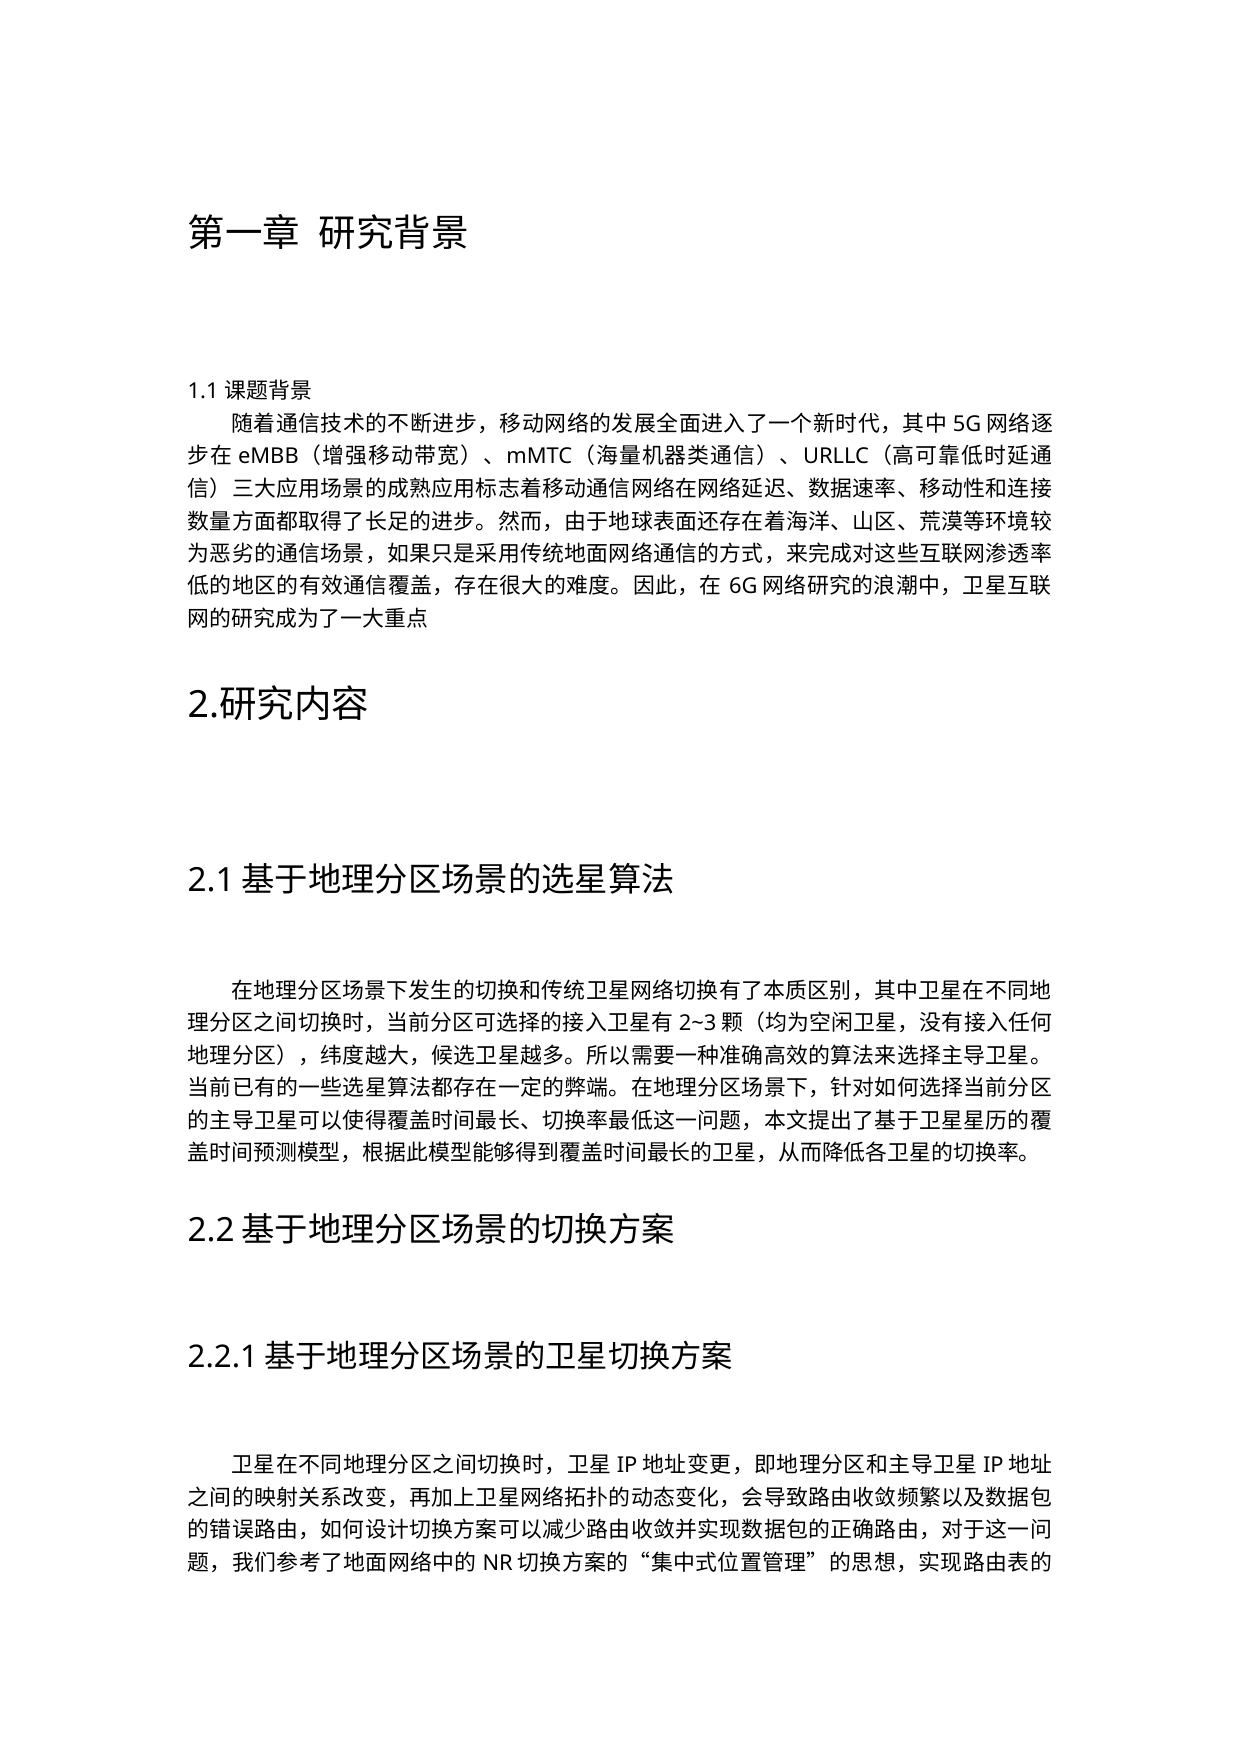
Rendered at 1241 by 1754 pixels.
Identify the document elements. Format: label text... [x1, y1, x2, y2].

subtitle 2.2.1基于地理分区场景的卫星切换方案 [187, 1322, 1053, 1387]
subtitle 2.研究内容 [187, 669, 1053, 734]
subtitle 2.2基于地理分区场景的切换方案 [187, 1194, 1053, 1259]
text 在地理分区场景下发生的切换和传统卫星网络切换有了本质区别，其中卫星在不同地理分区之间切换时，当前分区可选择的接入卫星有2~3颗（均为空闲卫星，没有接入任何地理分区），纬度越大，候选卫星越多。所以需要一种准确高效的算法来选择主导卫星。当前已有的一些选星算法都存在一定的弊端。在地理分区场景下，针对如何选择当前分区的主导卫星可以使得覆盖时间最长、切换率最低这一问题，本文提出了基于卫星星历的覆盖时间预测模型，根据此模型能够得到覆盖时间最长的卫星，从而降低各卫星的切换率。 [187, 972, 1053, 1167]
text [187, 1447, 1053, 1577]
subtitle 研究背景 [187, 197, 1053, 262]
text 随着通信技术的不断进步，移动网络的发展全面进入了一个新时代，其中5G网络逐步在eMBB（增强移动带宽）、mMTC（海量机器类通信）、URLLC（高可靠低时延通信）三大应用场景的成熟应用标志着移动通信网络在网络延迟、数据速率、移动性和连接数量方面都取得了长足的进步。然而，由于地球表面还存在着海洋、山区、荒漠等环境较为恶劣的通信场景，如果只是采用传统地面网络通信的方式，来完成对这些互联网渗透率低的地区的有效通信覆盖，存在很大的难度。因此，在6G网络研究的浪潮中，卫星互联网的研究成为了一大重点 [187, 406, 1053, 633]
text 1.1 课题背景 [187, 373, 1053, 406]
subtitle 2.1基于地理分区场景的选星算法 [187, 845, 1053, 910]
